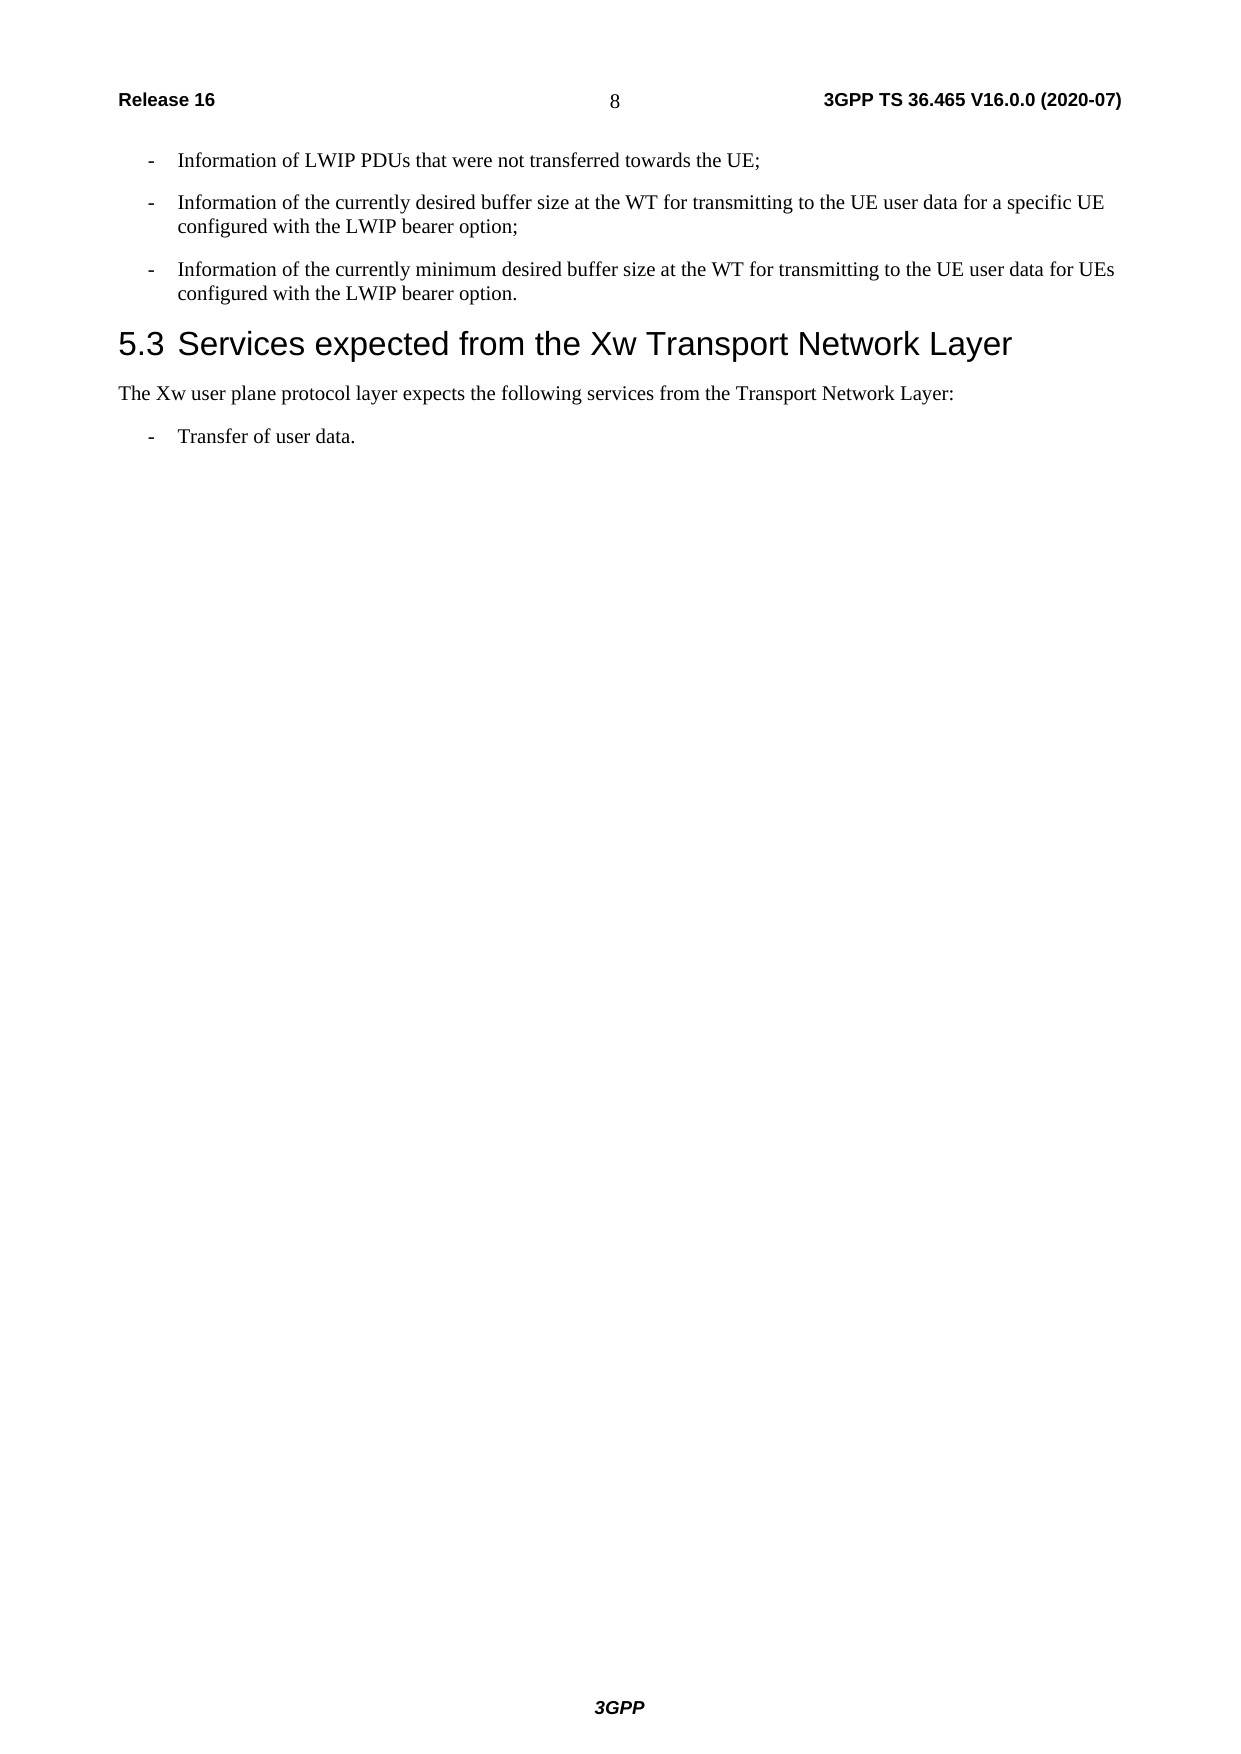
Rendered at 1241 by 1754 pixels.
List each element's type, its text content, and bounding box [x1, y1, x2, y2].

subtitle 5.3 Services expected from the Xw Transport Network Layer [118, 324, 1122, 362]
text - Information of the currently desired buffer size at the WT for transmitting to the UE user data for a specific UE configured with the LWIP bearer option; [148, 190, 1122, 238]
text The Xw user plane protocol layer expects the following services from the Transport Network Layer: [118, 381, 1122, 405]
text - Transfer of user data. [148, 424, 1122, 448]
text - Information of LWIP PDUs that were not transferred towards the UE; [148, 147, 1122, 172]
text - Information of the currently minimum desired buffer size at the WT for transmitting to the UE user data for UEs configured with the LWIP bearer option. [148, 257, 1122, 305]
